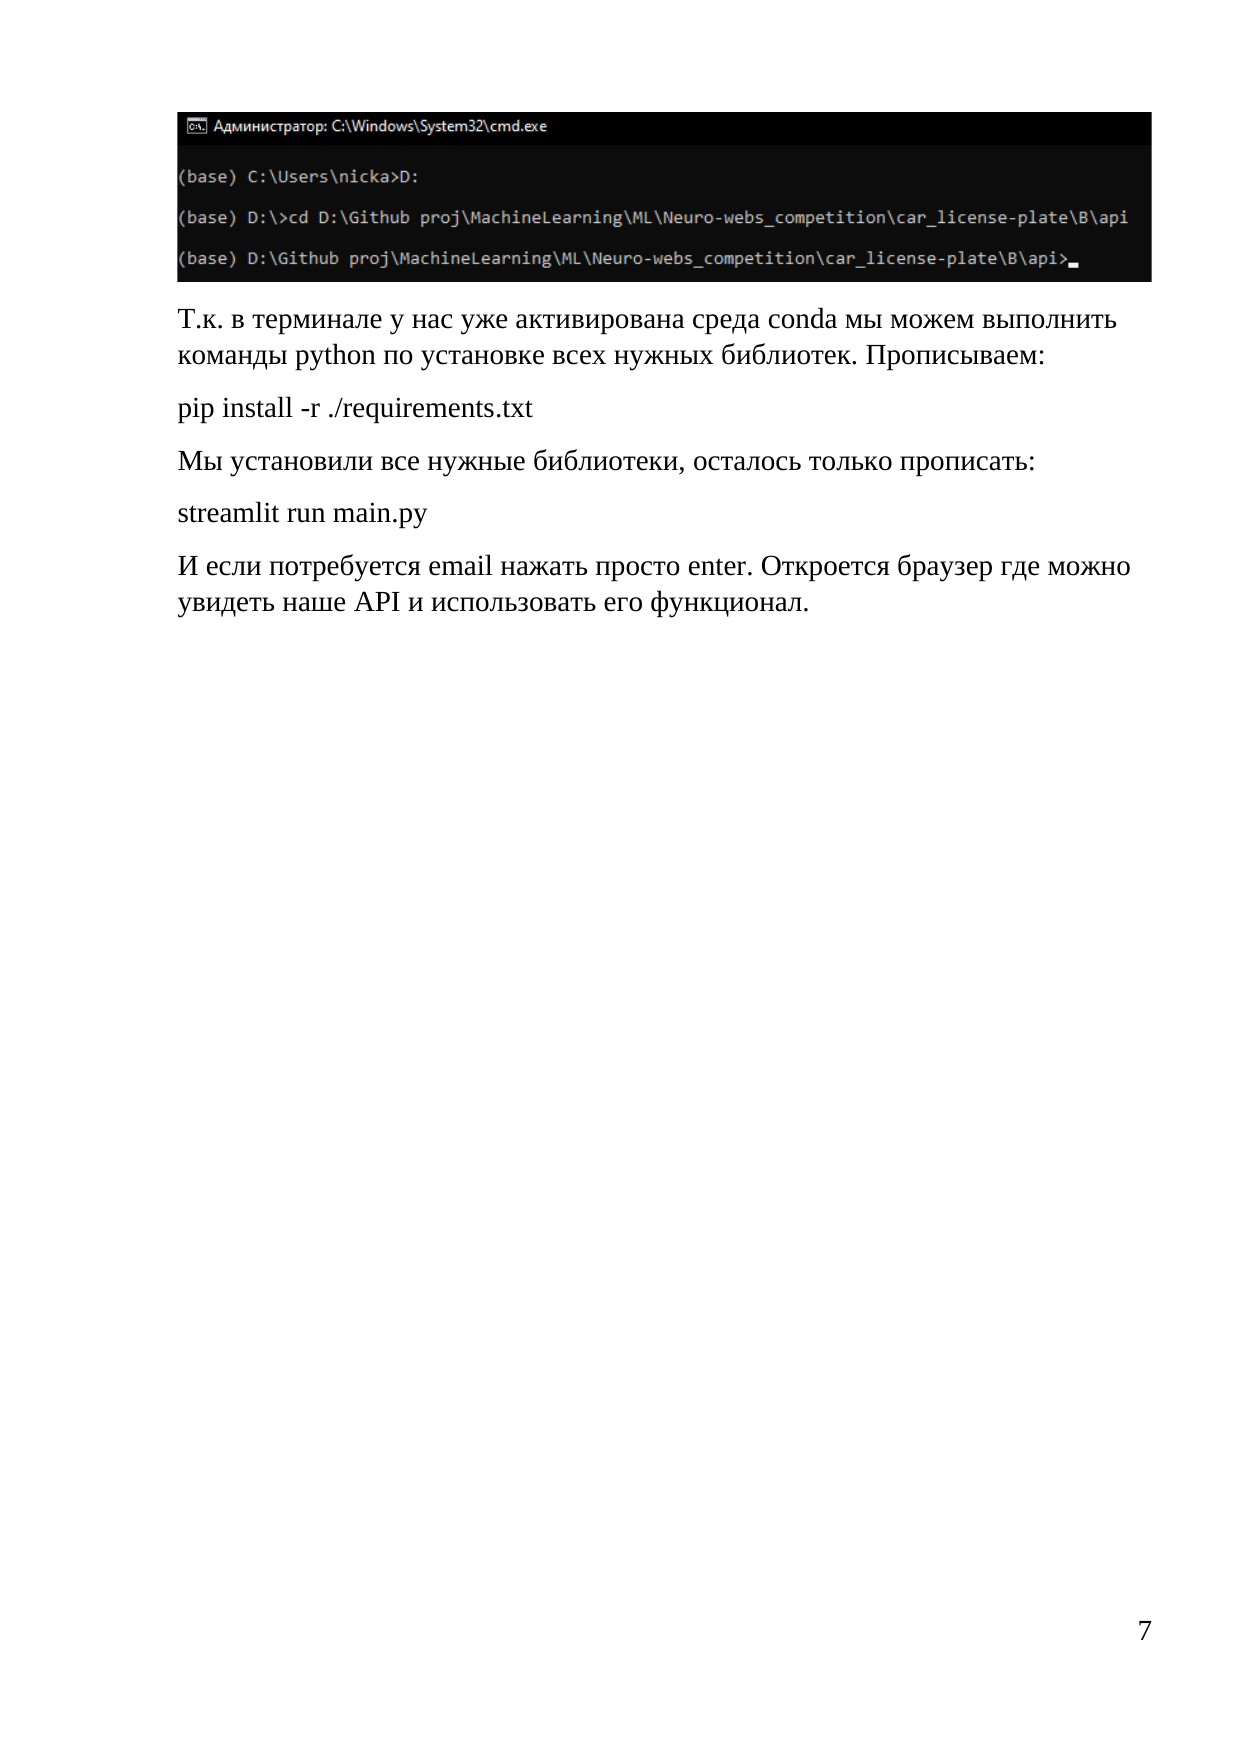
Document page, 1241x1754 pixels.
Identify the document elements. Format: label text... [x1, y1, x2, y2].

text Т.к. в терминале у нас уже активирована среда conda мы можем выполнить команды python по установке всех нужных библиотек. Прописываем: [177, 301, 1152, 371]
text streamlit run main.py [177, 495, 1152, 529]
text И если потребуется email нажать просто enter. Откроется браузер где можно увидеть наше API и использовать его функционал. [177, 548, 1152, 618]
text pip install -r ./requirements.txt [177, 390, 1152, 423]
text Мы установили все нужные библиотеки, осталось только прописать: [177, 443, 1152, 476]
picture [177, 112, 1152, 282]
